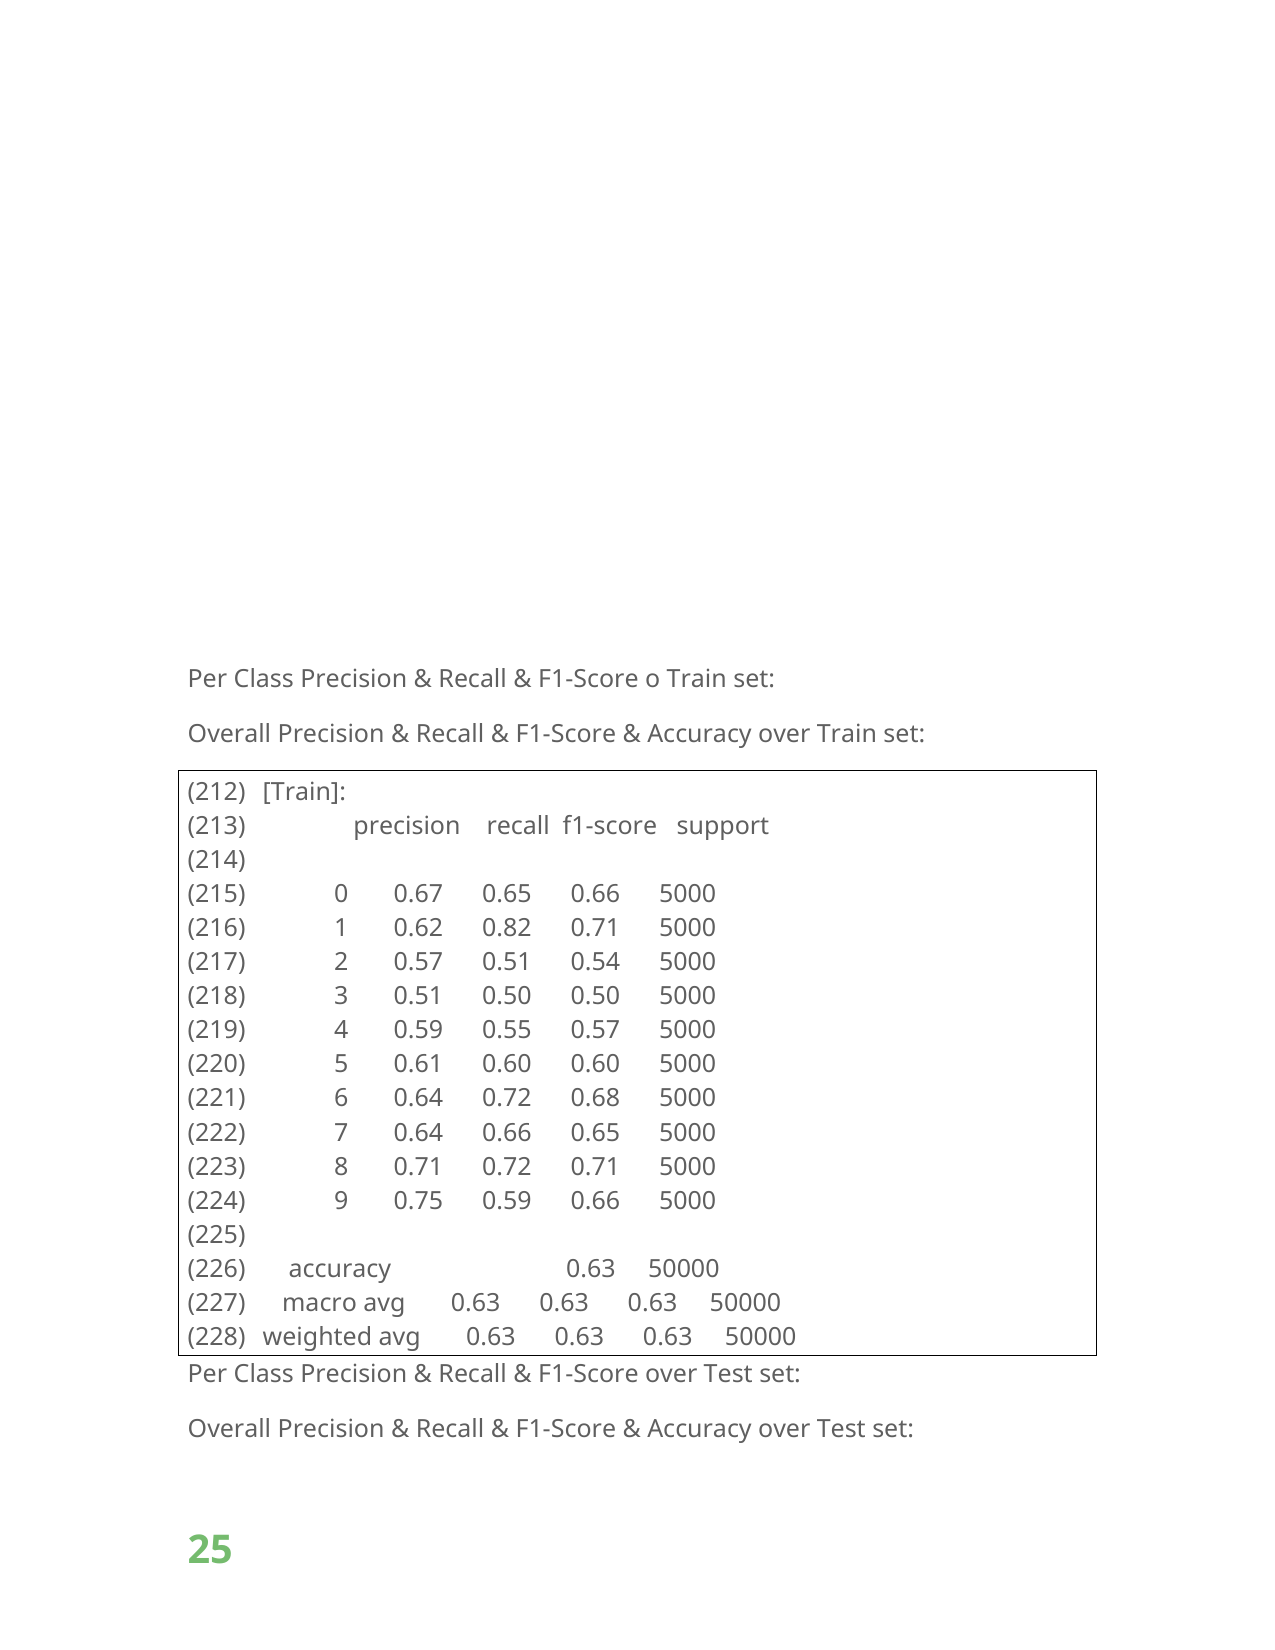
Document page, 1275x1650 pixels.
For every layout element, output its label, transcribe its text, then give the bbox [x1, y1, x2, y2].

text [Train]: [179, 771, 1096, 808]
text Per Class Precision & Recall & F1-Score o Train set: [187, 661, 1087, 695]
text 9 0.75 0.59 0.66 5000 [187, 1182, 1087, 1216]
text 2 0.57 0.51 0.54 5000 [187, 944, 1087, 978]
text Overall Precision & Recall & F1-Score & Accuracy over Train set: [187, 716, 1087, 749]
text macro avg 0.63 0.63 0.63 50000 [187, 1284, 1087, 1315]
text 8 0.71 0.72 0.71 5000 [187, 1148, 1087, 1182]
text Per Class Precision & Recall & F1-Score over Test set: [187, 1356, 1087, 1390]
text 6 0.64 0.72 0.68 5000 [187, 1080, 1087, 1114]
text 3 0.51 0.50 0.50 5000 [187, 978, 1087, 1012]
text Overall Precision & Recall & F1-Score & Accuracy over Test set: [187, 1411, 1087, 1445]
text 7 0.64 0.66 0.65 5000 [187, 1114, 1087, 1148]
text 5 0.61 0.60 0.60 5000 [187, 1046, 1087, 1080]
text 1 0.62 0.82 0.71 5000 [187, 910, 1087, 944]
text precision recall f1-score support [187, 808, 1087, 842]
text 4 0.59 0.55 0.57 5000 [187, 1012, 1087, 1046]
text weighted avg 0.63 0.63 0.63 50000 [179, 1315, 1096, 1355]
text 0 0.67 0.65 0.66 5000 [187, 876, 1087, 910]
text accuracy 0.63 50000 [187, 1250, 1087, 1284]
